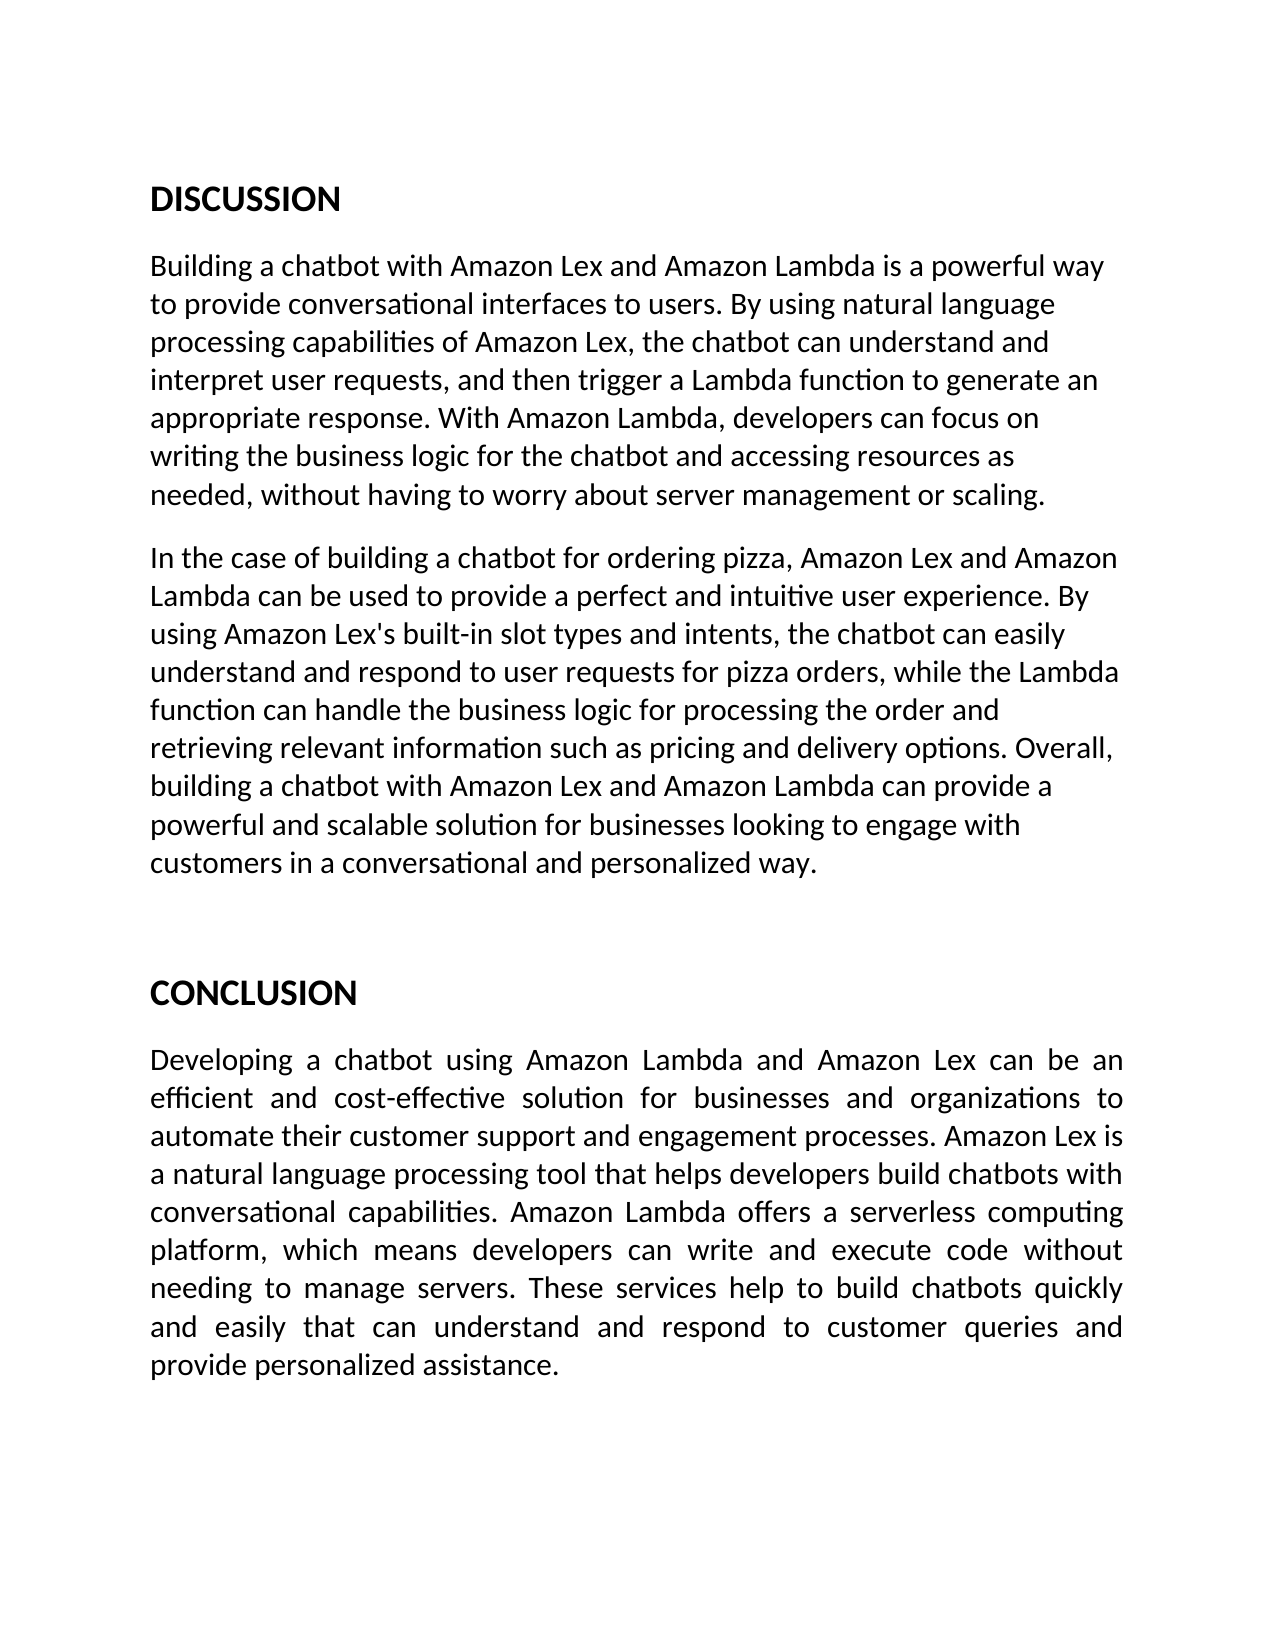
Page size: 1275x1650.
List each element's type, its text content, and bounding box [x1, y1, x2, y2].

text Developing a chatbot using Amazon Lambda and Amazon Lex can be an efficient and cost-effective solution for businesses and organizations to automate their customer support and engagement processes. Amazon Lex is a natural language processing tool that helps developers build chatbots with conversational capabilities. Amazon Lambda offers a serverless computing platform, which means developers can write and execute code without needing to manage servers. These services help to build chatbots quickly and easily that can understand and respond to customer queries and provide personalized assistance. [150, 1040, 1125, 1383]
text DISCUSSION [150, 175, 1125, 221]
text Building a chatbot with Amazon Lex and Amazon Lambda is a powerful way to provide conversational interfaces to users. By using natural language processing capabilities of Amazon Lex, the chatbot can understand and interpret user requests, and then trigger a Lambda function to generate an appropriate response. With Amazon Lambda, developers can focus on writing the business logic for the chatbot and accessing resources as needed, without having to worry about server management or scaling. [150, 246, 1125, 513]
text In the case of building a chatbot for ordering pizza, Amazon Lex and Amazon Lambda can be used to provide a perfect and intuitive user experience. By using Amazon Lex's built-in slot types and intents, the chatbot can easily understand and respond to user requests for pizza orders, while the Lambda function can handle the business logic for processing the order and retrieving relevant information such as pricing and delivery options. Overall, building a chatbot with Amazon Lex and Amazon Lambda can provide a powerful and scalable solution for businesses looking to engage with customers in a conversational and personalized way. [150, 538, 1125, 881]
text CONCLUSION [150, 969, 1125, 1015]
